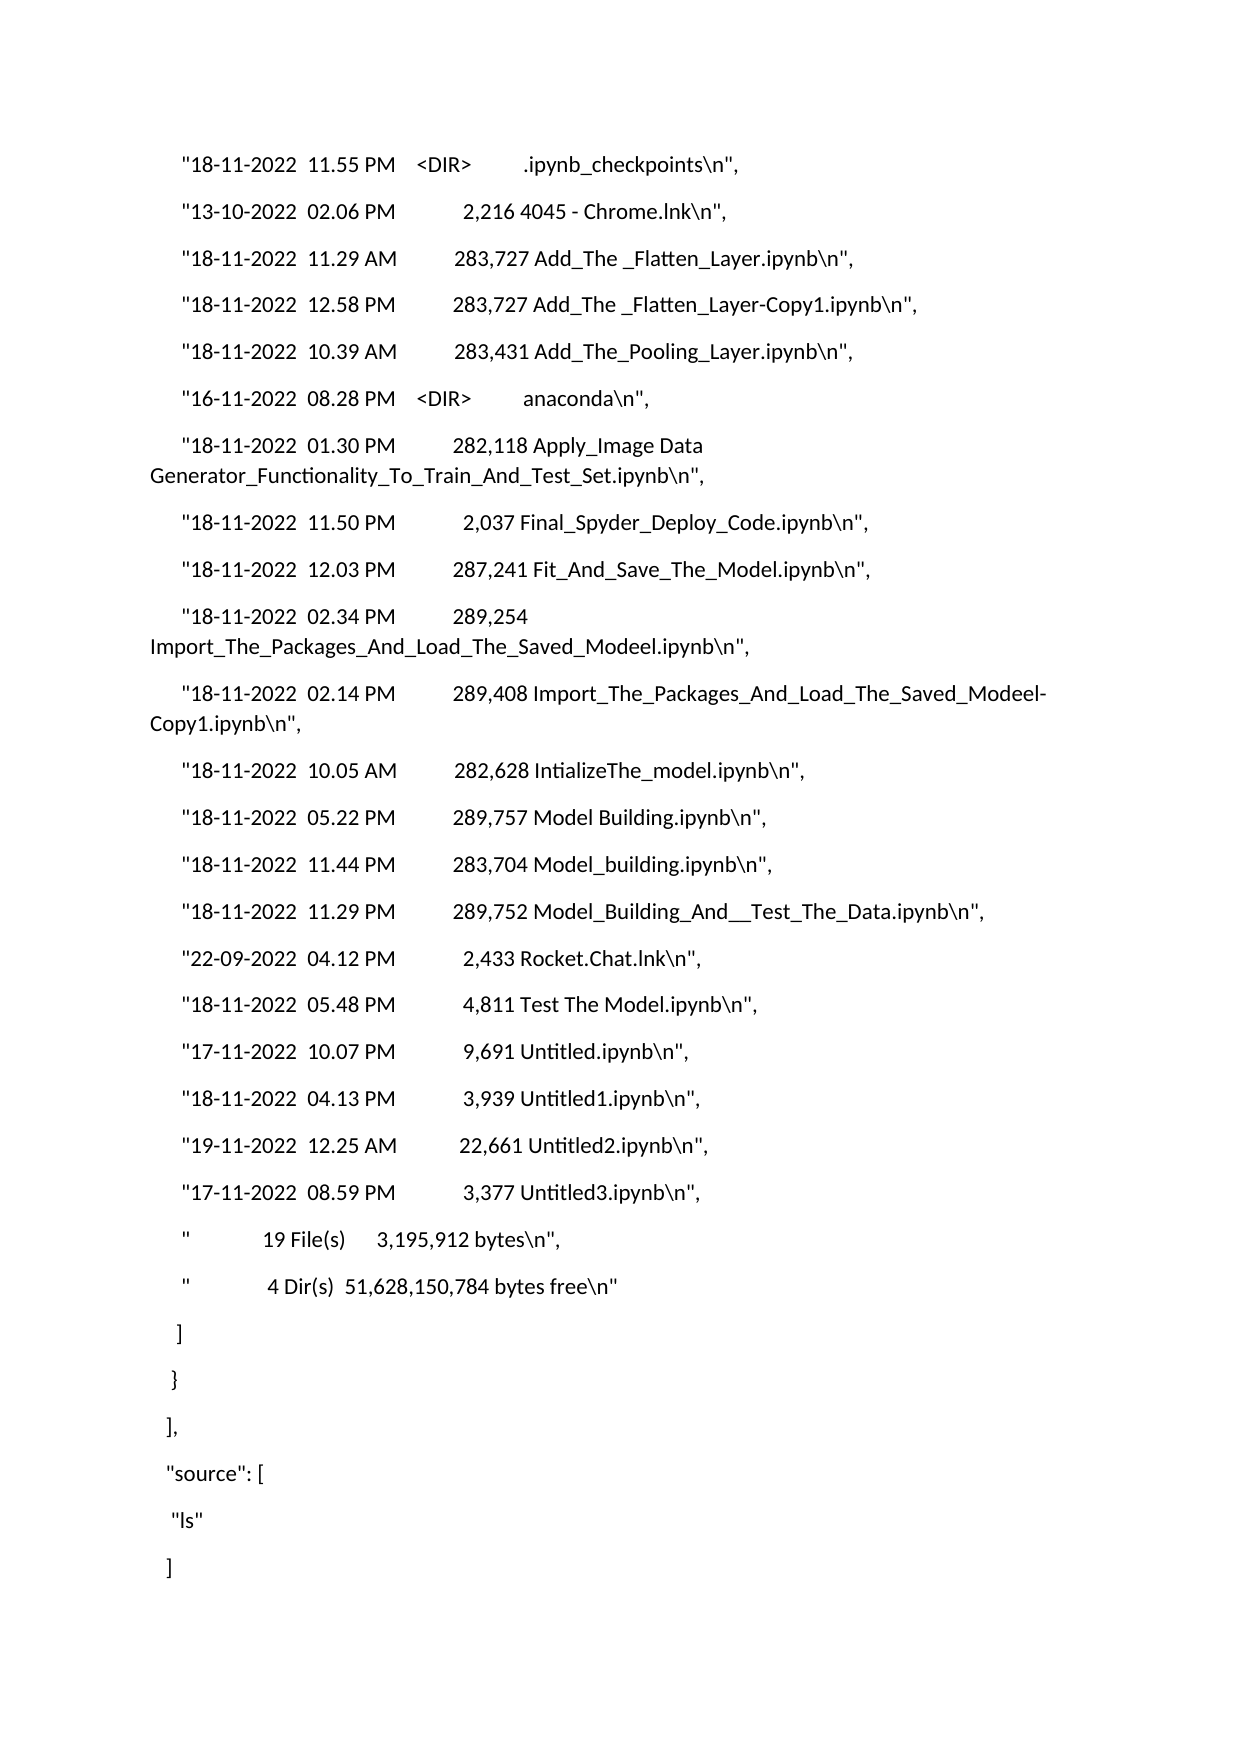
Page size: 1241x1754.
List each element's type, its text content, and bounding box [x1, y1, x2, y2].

text "22-09-2022 04.12 PM 2,433 Rocket.Chat.lnk\n", [150, 944, 1090, 972]
text "18-11-2022 01.30 PM 282,118 Apply_Image Data Generator_Functionality_To_Train_And_Test_Set.ipynb\n", [150, 431, 1090, 489]
text "18-11-2022 10.39 AM 283,431 Add_The_Pooling_Layer.ipynb\n", [150, 337, 1090, 366]
text "source": [ [150, 1459, 1090, 1487]
text ], [150, 1412, 1090, 1441]
text "18-11-2022 05.48 PM 4,811 Test The Model.ipynb\n", [150, 991, 1090, 1019]
text "18-11-2022 10.05 AM 282,628 IntializeThe_model.ipynb\n", [150, 756, 1090, 784]
text " 19 File(s) 3,195,912 bytes\n", [150, 1225, 1090, 1253]
text "16-11-2022 08.28 PM <DIR> anaconda\n", [150, 384, 1090, 412]
text "18-11-2022 05.22 PM 289,757 Model Building.ipynb\n", [150, 803, 1090, 831]
text "18-11-2022 02.14 PM 289,408 Import_The_Packages_And_Load_The_Saved_Modeel-Copy1.ipynb\n", [150, 679, 1090, 737]
text "18-11-2022 11.44 PM 283,704 Model_building.ipynb\n", [150, 850, 1090, 878]
text ] [150, 1553, 1090, 1581]
text "18-11-2022 12.03 PM 287,241 Fit_And_Save_The_Model.ipynb\n", [150, 555, 1090, 583]
text } [150, 1366, 1090, 1394]
text ] [150, 1319, 1090, 1347]
text "18-11-2022 12.58 PM 283,727 Add_The _Flatten_Layer-Copy1.ipynb\n", [150, 291, 1090, 319]
text "18-11-2022 02.34 PM 289,254 Import_The_Packages_And_Load_The_Saved_Modeel.ipynb\n", [150, 602, 1090, 660]
text "18-11-2022 11.50 PM 2,037 Final_Spyder_Deploy_Code.ipynb\n", [150, 508, 1090, 536]
text "18-11-2022 11.29 PM 289,752 Model_Building_And__Test_The_Data.ipynb\n", [150, 897, 1090, 925]
text "13-10-2022 02.06 PM 2,216 4045 - Chrome.lnk\n", [150, 197, 1090, 225]
text "18-11-2022 11.29 AM 283,727 Add_The _Flatten_Layer.ipynb\n", [150, 244, 1090, 272]
text "19-11-2022 12.25 AM 22,661 Untitled2.ipynb\n", [150, 1131, 1090, 1159]
text "17-11-2022 10.07 PM 9,691 Untitled.ipynb\n", [150, 1037, 1090, 1066]
text "18-11-2022 04.13 PM 3,939 Untitled1.ipynb\n", [150, 1084, 1090, 1112]
text "17-11-2022 08.59 PM 3,377 Untitled3.ipynb\n", [150, 1178, 1090, 1206]
text "ls" [150, 1506, 1090, 1534]
text "18-11-2022 11.55 PM <DIR> .ipynb_checkpoints\n", [150, 150, 1090, 178]
text " 4 Dir(s) 51,628,150,784 bytes free\n" [150, 1272, 1090, 1300]
